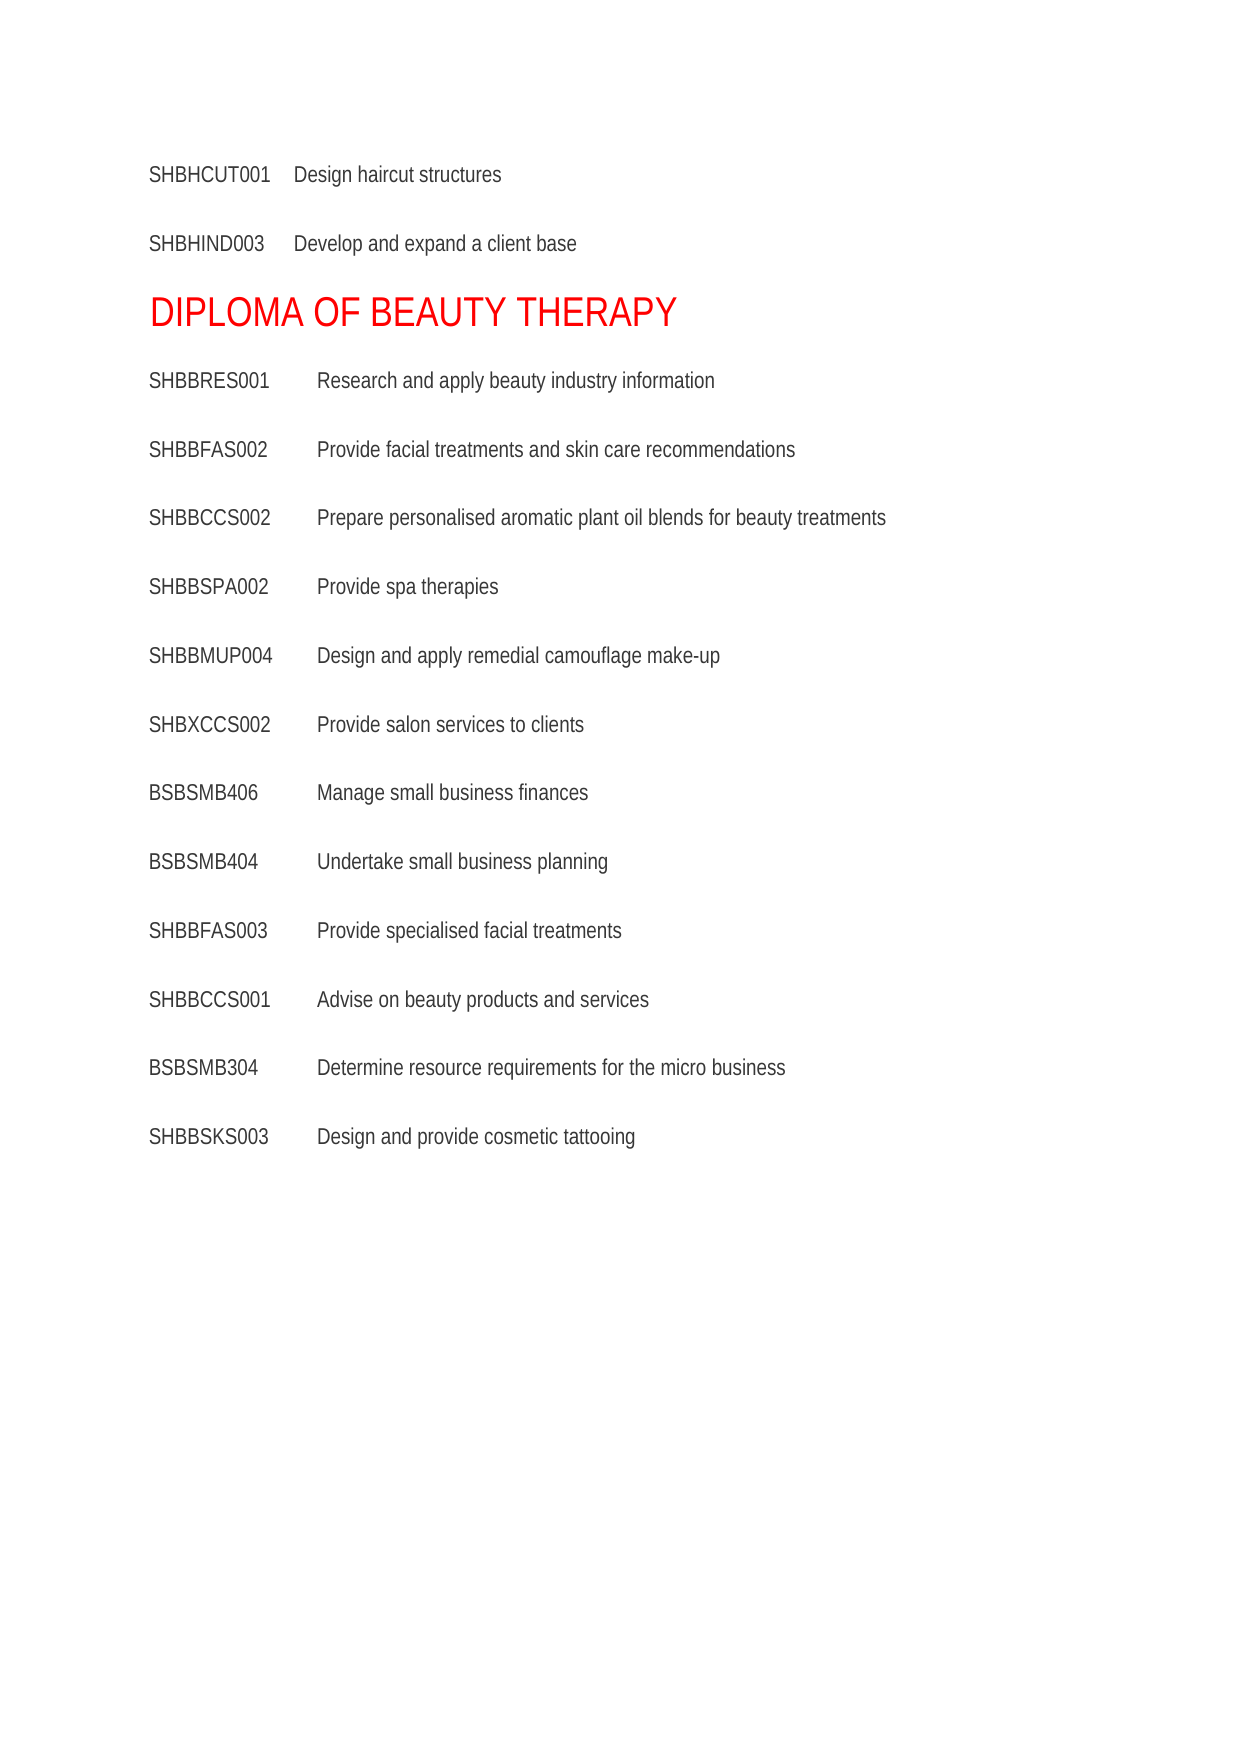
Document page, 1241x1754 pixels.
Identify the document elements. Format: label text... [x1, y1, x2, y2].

table_cell Design and provide cosmetic tattooing [317, 1112, 1089, 1181]
table_cell Provide facial treatments and skin care recommendations [317, 425, 1089, 493]
table_cell Advise on beauty products and services [317, 975, 1089, 1043]
table_header Research and apply beauty industry information [317, 356, 1089, 424]
table_cell SHBBCCS001 [149, 975, 317, 1043]
table_cell SHBBSPA002 [149, 562, 317, 631]
table_cell BSBSMB304 [149, 1043, 317, 1112]
table_cell SHBXCCS002 [149, 700, 317, 768]
table_cell BSBSMB404 [149, 837, 317, 906]
table_cell Determine resource requirements for the micro business [317, 1043, 1089, 1112]
table_cell SHBBCCS002 [149, 493, 317, 562]
table_cell SHBBSKS003 [149, 1112, 317, 1181]
table_cell SHBBFAS003 [149, 906, 317, 974]
table_cell SHBBMUP004 [149, 631, 317, 699]
table_cell Provide specialised facial treatments [317, 906, 1089, 974]
table_cell Manage small business finances [317, 768, 1089, 837]
table_cell Design and apply remedial camouflage make-up [317, 631, 1089, 699]
table_cell Provide salon services to clients [317, 700, 1089, 768]
table_cell Undertake small business planning [317, 837, 1089, 906]
table_cell BSBSMB406 [149, 768, 317, 837]
table_cell SHBHCUT001 [149, 150, 294, 219]
table_cell Provide spa therapies [317, 562, 1089, 631]
table_cell SHBBFAS002 [149, 425, 317, 493]
text DIPLOMA OF BEAUTY THERAPY [150, 287, 1090, 335]
table_cell Develop and expand a client base [294, 219, 1089, 287]
table_header SHBBRES001 [149, 356, 317, 424]
table_cell SHBHIND003 [149, 219, 294, 287]
table_cell Design haircut structures [294, 150, 1089, 219]
table_cell Prepare personalised aromatic plant oil blends for beauty treatments [317, 493, 1089, 562]
